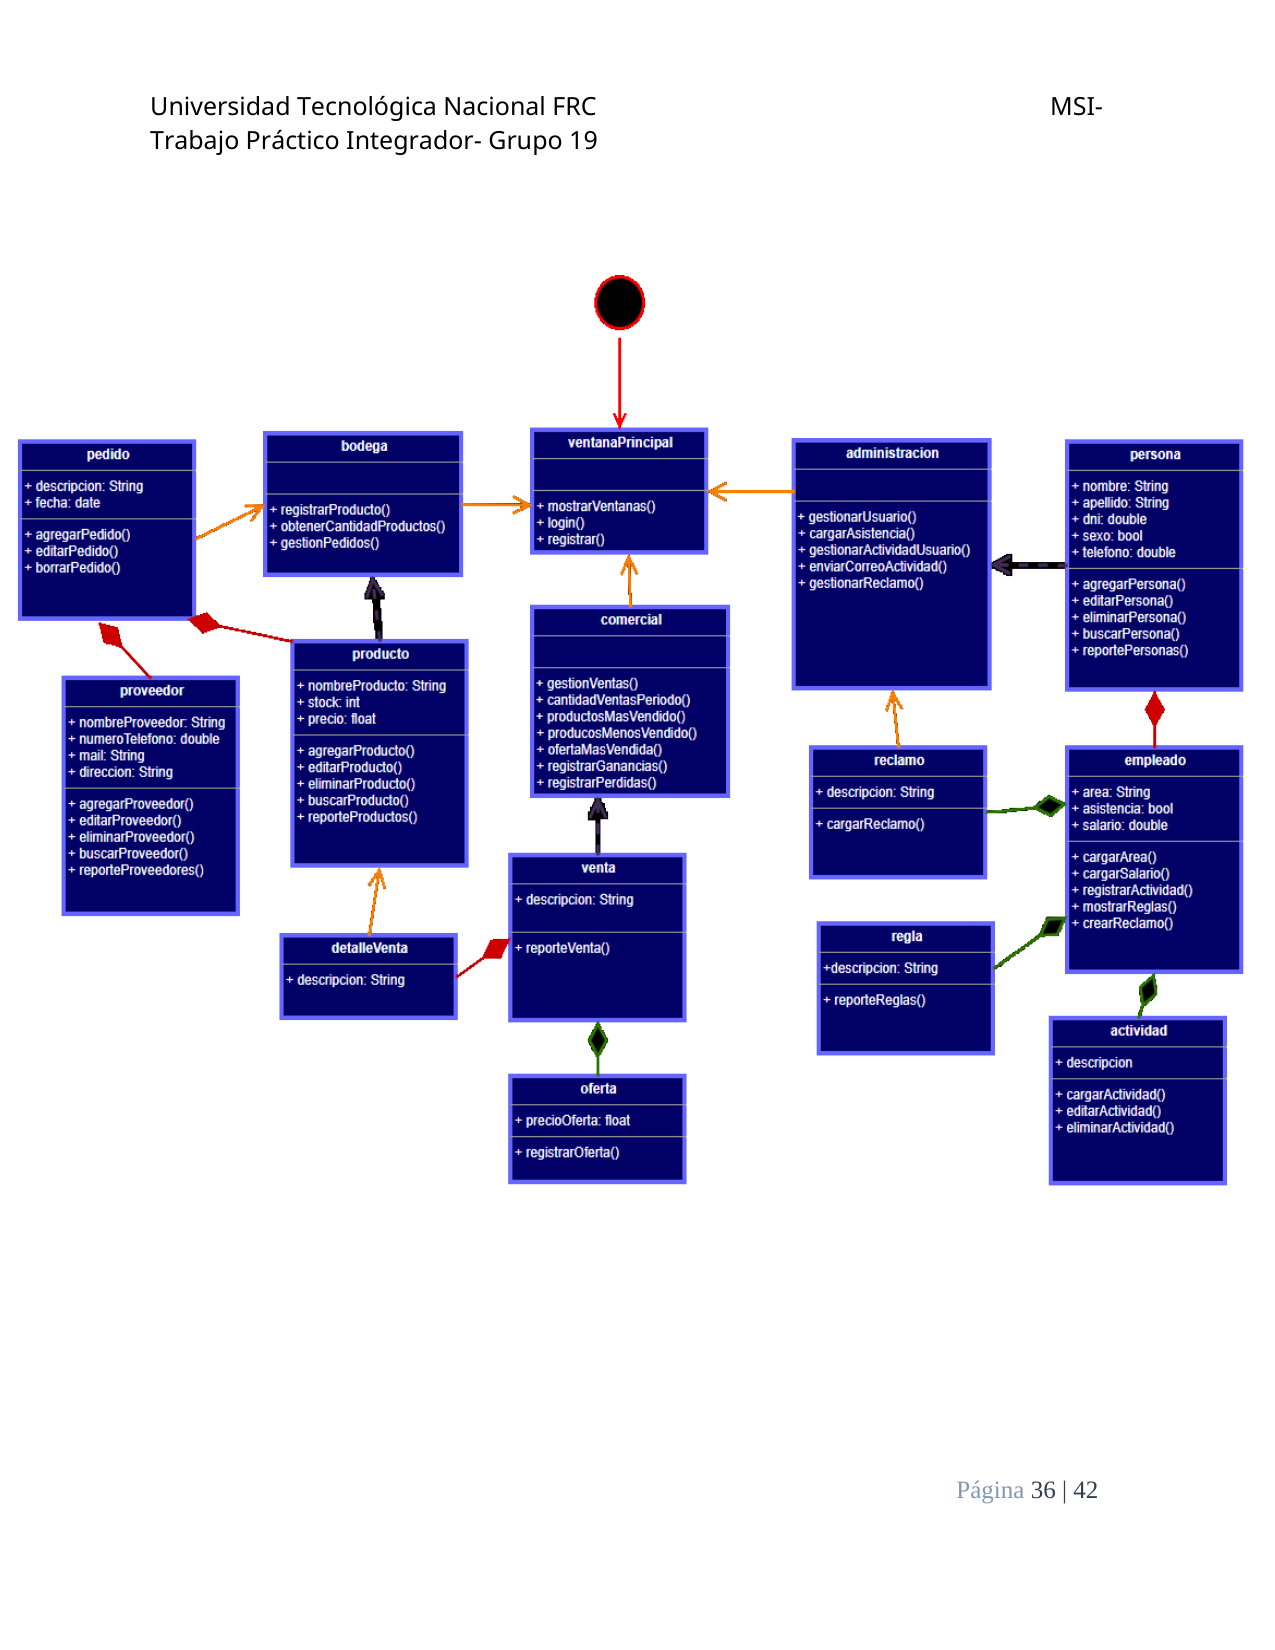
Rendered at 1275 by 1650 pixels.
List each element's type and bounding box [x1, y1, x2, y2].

picture [0, 262, 1275, 1207]
